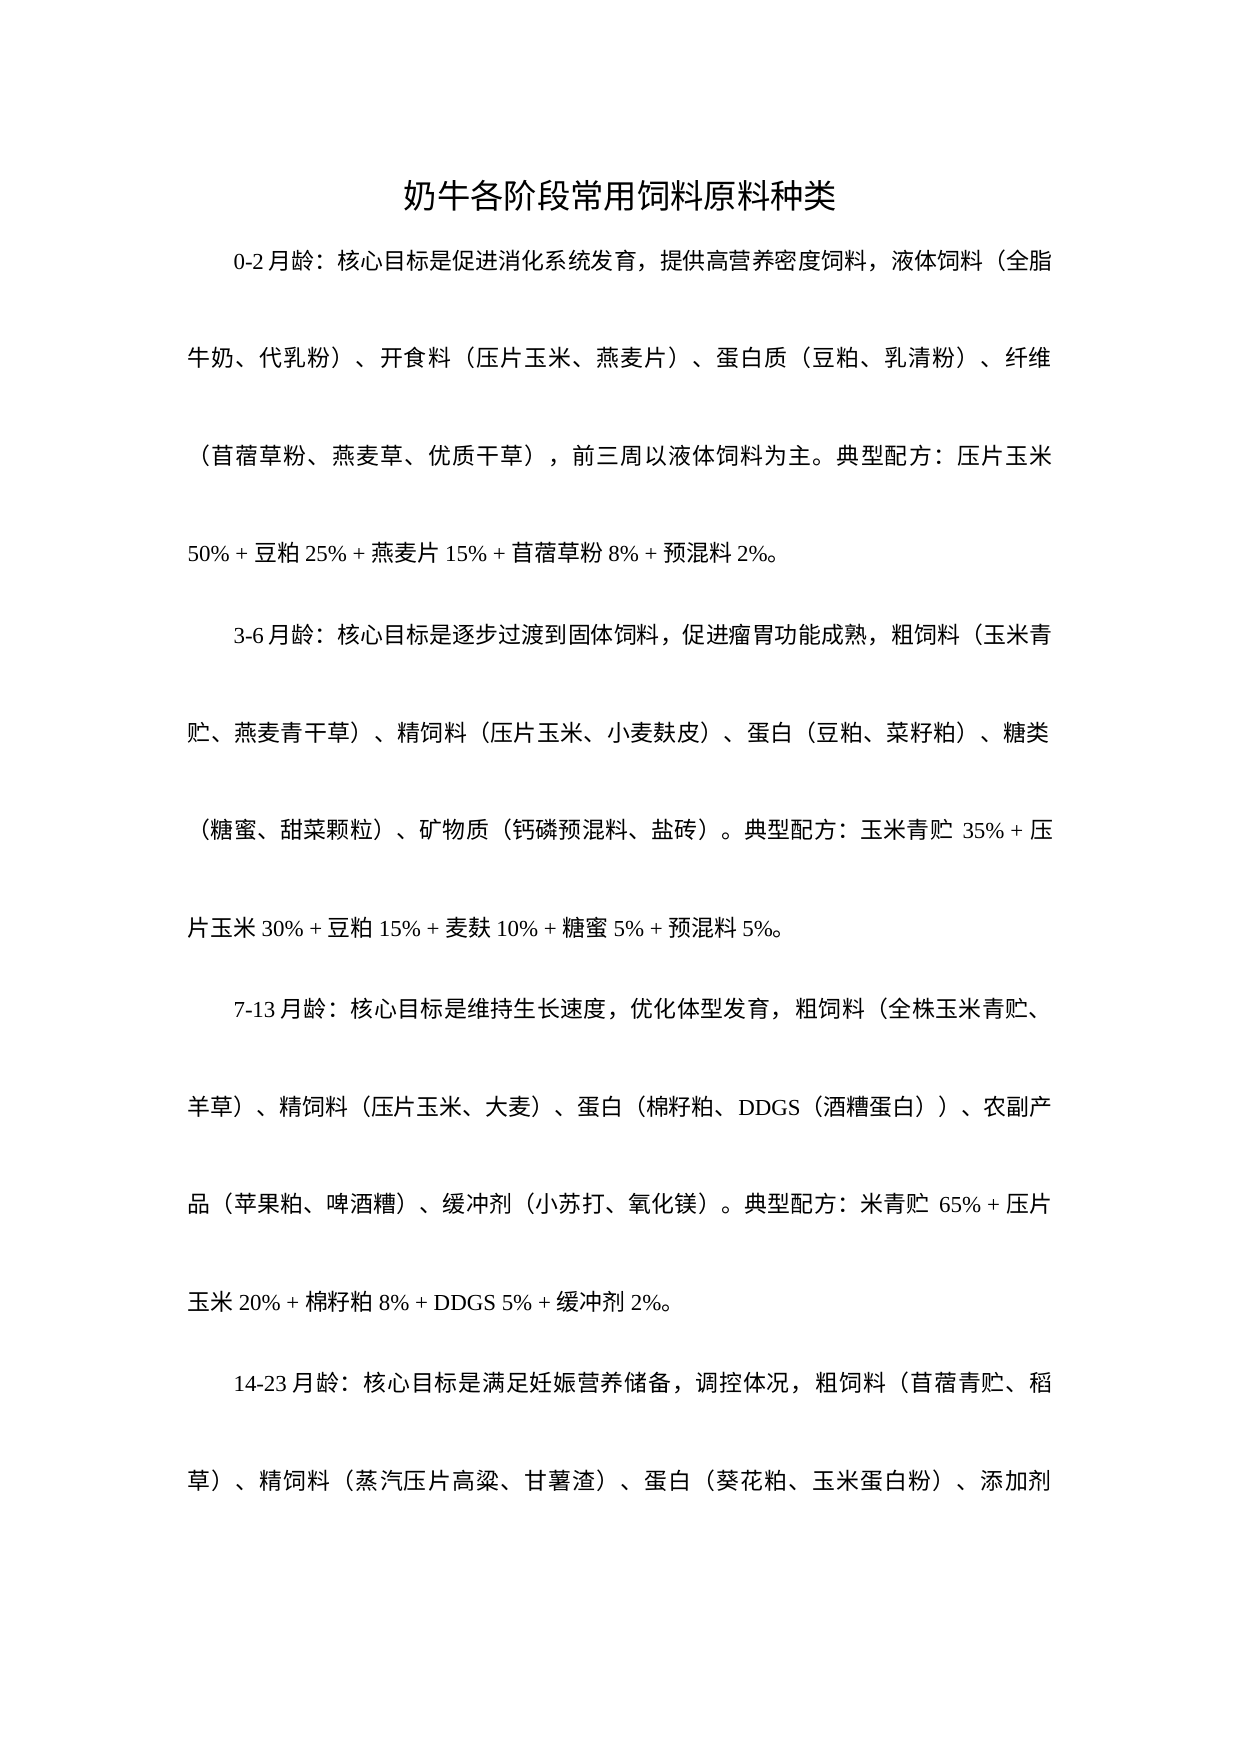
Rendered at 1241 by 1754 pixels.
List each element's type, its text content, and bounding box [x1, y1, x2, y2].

text 7-13月龄：核心目标是维持生长速度，优化体型发育，粗饲料（全株玉米青贮、羊草）、精饲料（压片玉米、大麦）、蛋白（棉籽粕、DDGS（酒糟蛋白））、农副产品（苹果粕、啤酒糟）、缓冲剂（小苏打、氧化镁）。典型配方：米青贮 65% + 压片玉米 20% + 棉籽粕 8% + DDGS 5% + 缓冲剂 2%。 [187, 975, 1053, 1333]
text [187, 1349, 1053, 1512]
text 0-2月龄：核心目标是促进消化系统发育，提供高营养密度饲料，液体饲料（全脂牛奶、代乳粉）、开食料（压片玉米、燕麦片）、蛋白质（豆粕、乳清粉）、纤维（苜蓿草粉、燕麦草、优质干草），前三周以液体饲料为主。典型配方：压片玉米 50% + 豆粕 25% + 燕麦片 15% + 苜蓿草粉 8% + 预混料 2%。 [187, 227, 1053, 584]
text 3-6月龄：核心目标是逐步过渡到固体饲料，促进瘤胃功能成熟，粗饲料（玉米青贮、燕麦青干草）、精饲料（压片玉米、小麦麸皮）、蛋白（豆粕、菜籽粕）、糖类（糖蜜、甜菜颗粒）、矿物质（钙磷预混料、盐砖）。典型配方：玉米青贮 35% + 压片玉米 30% + 豆粕 15% + 麦麸 10% + 糖蜜 5% + 预混料 5%。 [187, 601, 1053, 958]
text 奶牛各阶段常用饲料原料种类 [187, 162, 1053, 227]
